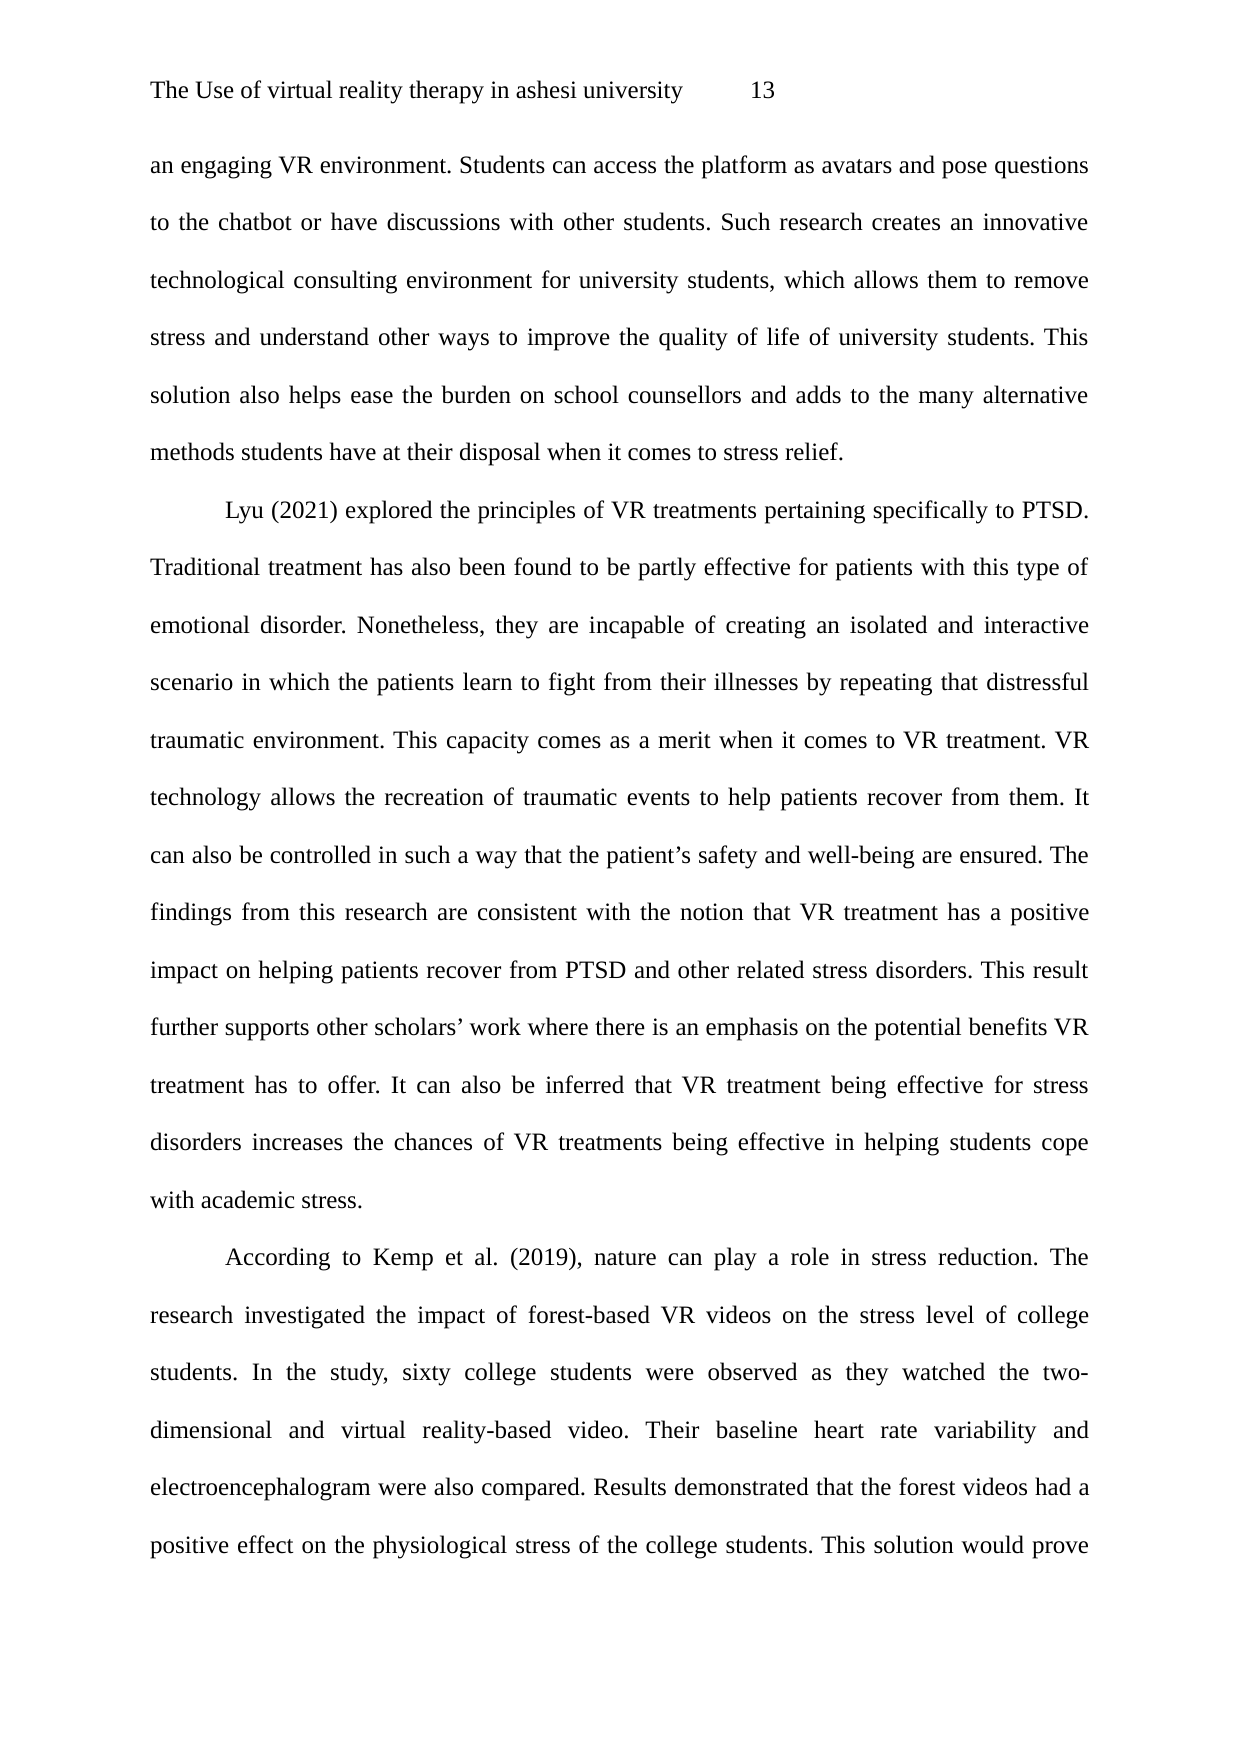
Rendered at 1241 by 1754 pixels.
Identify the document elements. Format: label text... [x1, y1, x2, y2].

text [150, 150, 1090, 466]
text Lyu (2021) explored the principles of VR treatments pertaining specifically to PTSD. Traditional treatment has also been found to be partly effective for patients with this type of emotional disorder. Nonetheless, they are incapable of creating an isolated and interactive scenario in which the patients learn to fight from their illnesses by repeating that distressful traumatic environment. This capacity comes as a merit when it comes to VR treatment. VR technology allows the recreation of traumatic events to help patients recover from them. It can also be controlled in such a way that the patient’s safety and well-being are ensured. The findings from this research are consistent with the notion that VR treatment has a positive impact on helping patients recover from PTSD and other related stress disorders. This result further supports other scholars’ work where there is an emphasis on the potential benefits VR treatment has to offer. It can also be inferred that VR treatment being effective for stress disorders increases the chances of VR treatments being effective in helping students cope with academic stress. [150, 495, 1090, 1214]
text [150, 1242, 1090, 1559]
